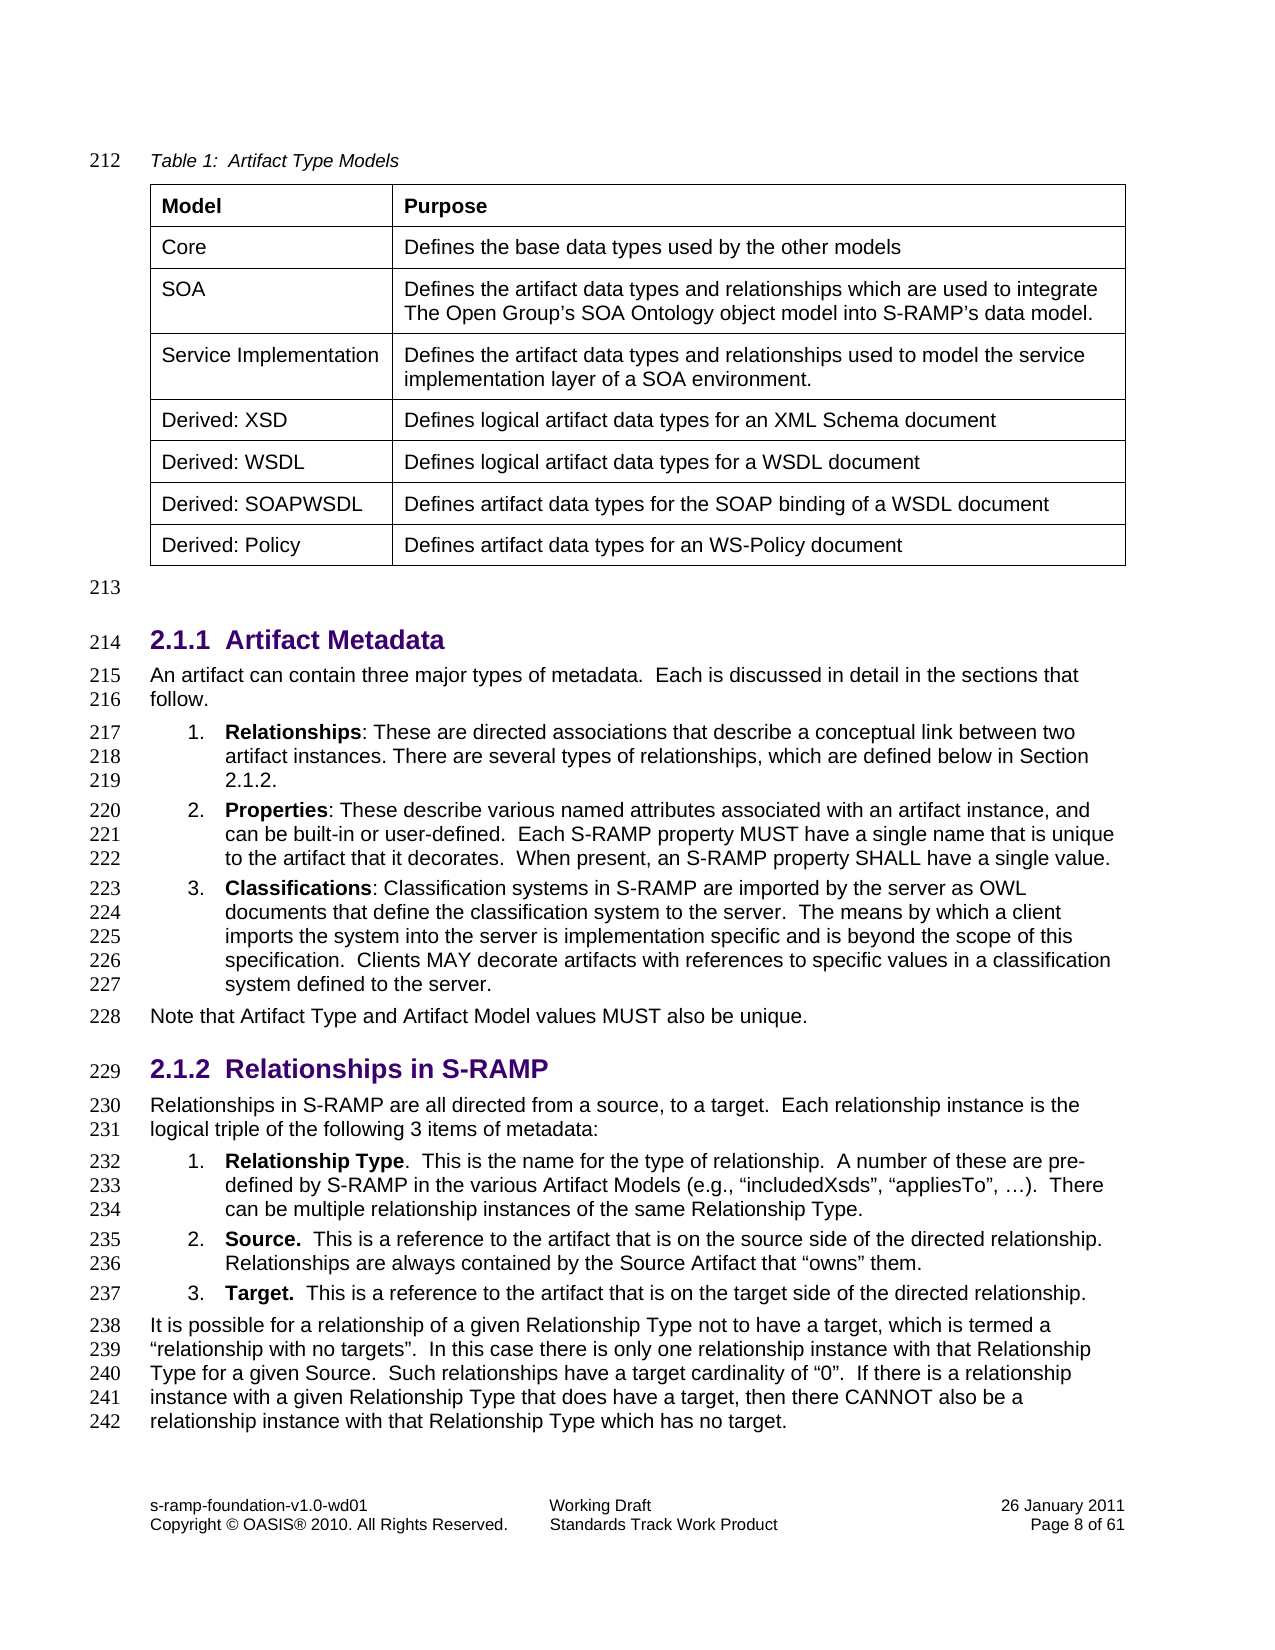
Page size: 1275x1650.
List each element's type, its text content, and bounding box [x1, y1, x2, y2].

text Relationships in S-RAMP are all directed from a source, to a target. Each relationship instance is the logical triple of the following 3 items of metadata: [150, 1092, 1125, 1140]
table_cell Defines logical artifact data types for an XML Schema document [393, 400, 1125, 440]
table_cell Service Implementation [151, 334, 392, 399]
table_cell Defines artifact data types for an WS-Policy document [393, 525, 1125, 565]
list Relationship Type. This is the name for the type of relationship. A number of these are pre-defined by S-RAMP in the various Artifact Models (e.g., “includedXsds”, “appliesTo”, …). There can be multiple relationship instances of the same Relationship Type. [187, 1149, 1125, 1221]
table_header Model [151, 185, 392, 226]
table_cell Derived: WSDL [151, 441, 392, 482]
subtitle Artifact Metadata [150, 624, 1125, 655]
list Classifications: Classification systems in S-RAMP are imported by the server as OWL documents that define the classification system to the server. The means by which a client imports the system into the server is implementation specific and is beyond the scope of this specification. Clients MAY decorate artifacts with references to specific values in a classification system defined to the server. [187, 876, 1125, 996]
table_cell Defines the artifact data types and relationships used to model the service implementation layer of a SOA environment. [393, 334, 1125, 399]
table_cell Derived: SOAPWSDL [151, 483, 392, 524]
subtitle Relationships in S-RAMP [150, 1053, 1125, 1084]
table_header Purpose [393, 185, 1125, 226]
table_cell Derived: Policy [151, 525, 392, 565]
list Properties: These describe various named attributes associated with an artifact instance, and can be built-in or user-defined. Each S-RAMP property MUST have a single name that is unique to the artifact that it decorates. When present, an S-RAMP property SHALL have a single value. [187, 798, 1125, 869]
table_cell Defines the base data types used by the other models [393, 227, 1125, 267]
table_cell Derived: XSD [151, 400, 392, 440]
list Source. This is a reference to the artifact that is on the source side of the directed relationship. Relationships are always contained by the Source Artifact that “owns” them. [187, 1227, 1125, 1275]
text An artifact can contain three major types of metadata. Each is discussed in detail in the sections that follow. [150, 663, 1125, 711]
table_cell SOA [151, 269, 392, 333]
text It is possible for a relationship of a given Relationship Type not to have a target, which is termed a “relationship with no targets”. In this case there is only one relationship instance with that Relationship Type for a given Source. Such relationships have a target cardinality of “0”. If there is a relationship instance with a given Relationship Type that does have a target, then there CANNOT also be a relationship instance with that Relationship Type which has no target. [150, 1313, 1125, 1433]
table_cell Defines the artifact data types and relationships which are used to integrate The Open Group’s SOA Ontology object model into S-RAMP’s data model. [393, 269, 1125, 333]
table_cell Defines logical artifact data types for a WSDL document [393, 441, 1125, 482]
table_cell Core [151, 227, 392, 267]
list Target. This is a reference to the artifact that is on the target side of the directed relationship. [187, 1281, 1125, 1305]
list Relationships: These are directed associations that describe a conceptual link between two artifact instances. There are several types of relationships, which are defined below in Section 2.1.2. [187, 719, 1125, 791]
text Note that Artifact Type and Artifact Model values MUST also be unique. [150, 1004, 1125, 1028]
table_cell Defines artifact data types for the SOAP binding of a WSDL document [393, 483, 1125, 524]
